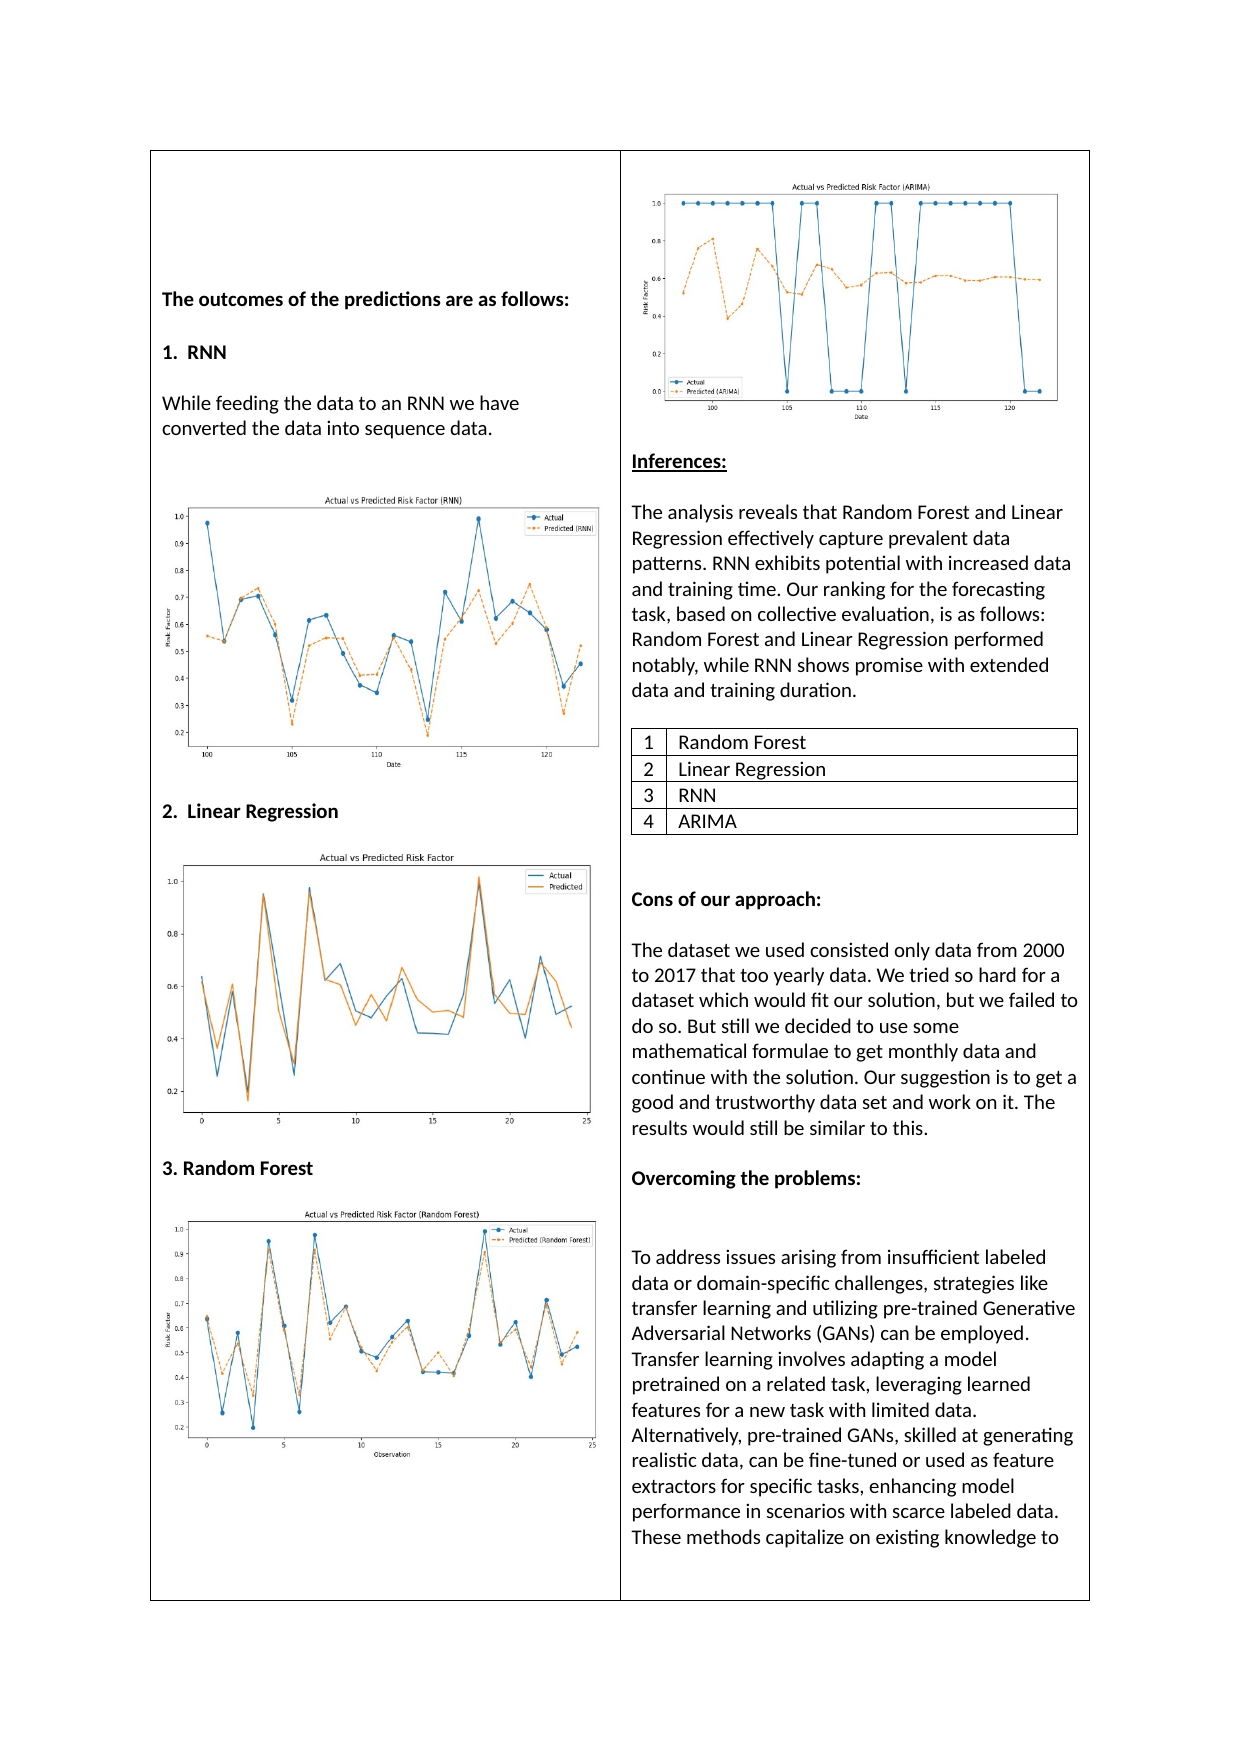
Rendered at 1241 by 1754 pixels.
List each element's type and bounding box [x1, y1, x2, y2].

table_header [151, 151, 620, 1600]
picture [161, 849, 596, 1130]
picture [161, 491, 603, 773]
table_header [621, 151, 1089, 1600]
picture [161, 1206, 600, 1462]
picture [639, 179, 1061, 424]
